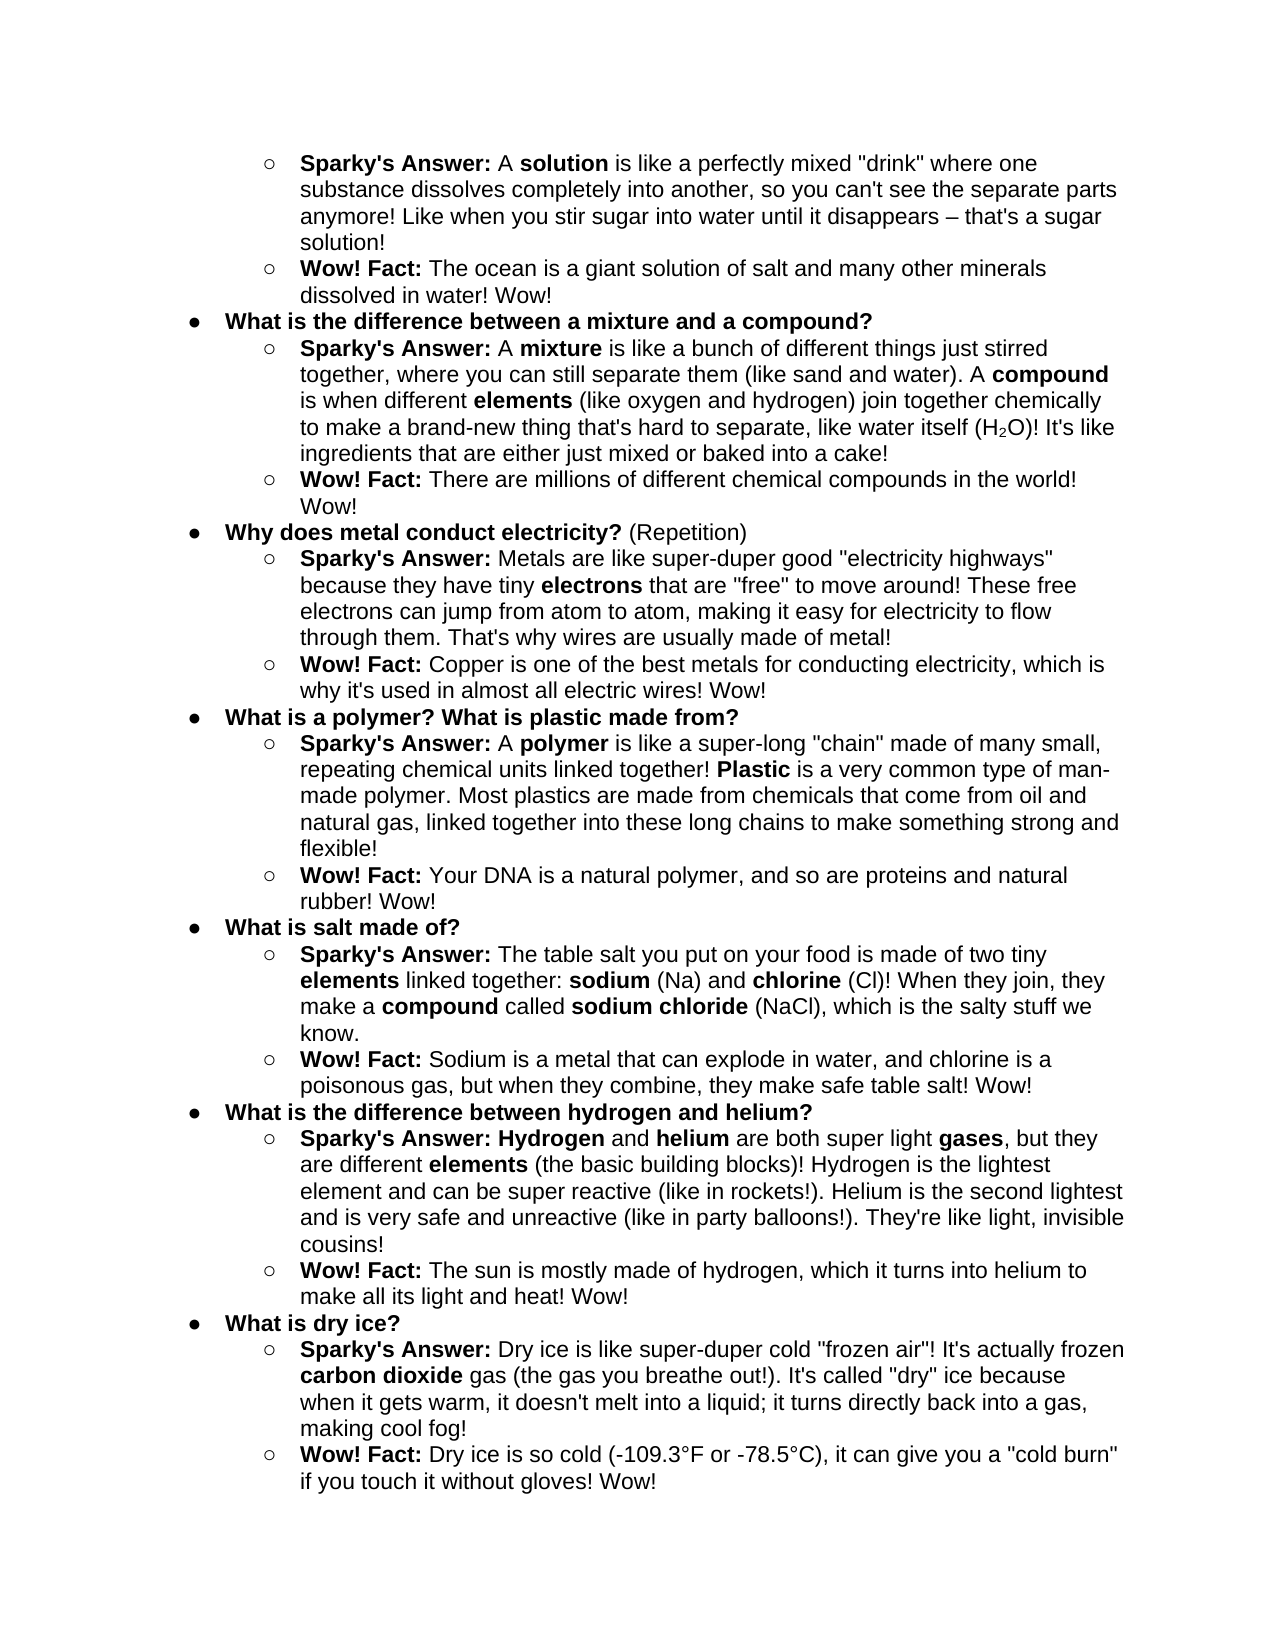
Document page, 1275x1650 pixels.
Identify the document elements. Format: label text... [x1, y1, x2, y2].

list What is salt made of? [187, 914, 1125, 941]
list What is the difference between a mixture and a compound? [187, 308, 1125, 334]
list Sparky's Answer: A polymer is like a super-long "chain" made of many small, repeating chemical units linked together! Plastic is a very common type of man-made polymer. Most plastics are made from chemicals that come from oil and natural gas, linked together into these long chains to make something strong and flexible! [262, 730, 1125, 862]
list Sparky's Answer: A mixture is like a bunch of different things just stirred together, where you can still separate them (like sand and water). A compound is when different elements (like oxygen and hydrogen) join together chemically to make a brand-new thing that's hard to separate, like water itself (H₂O)! It's like ingredients that are either just mixed or baked into a cake! [262, 334, 1125, 466]
list Wow! Fact: Copper is one of the best metals for conducting electricity, which is why it's used in almost all electric wires! Wow! [262, 651, 1125, 703]
list Sparky's Answer: Metals are like super-duper good "electricity highways" because they have tiny electrons that are "free" to move around! These free electrons can jump from atom to atom, making it easy for electricity to flow through them. That's why wires are usually made of metal! [262, 545, 1125, 651]
list Why does metal conduct electricity? (Repetition) [187, 519, 1125, 545]
list What is the difference between hydrogen and helium? [187, 1099, 1125, 1125]
list Wow! Fact: Dry ice is so cold (-109.3°F or -78.5°C), it can give you a "cold burn" if you touch it without gloves! Wow! [262, 1441, 1125, 1494]
list Sparky's Answer: Dry ice is like super-duper cold "frozen air"! It's actually frozen carbon dioxide gas (the gas you breathe out!). It's called "dry" ice because when it gets warm, it doesn't melt into a liquid; it turns directly back into a gas, making cool fog! [262, 1336, 1125, 1441]
list Sparky's Answer: The table salt you put on your food is made of two tiny elements linked together: sodium (Na) and chlorine (Cl)! When they join, they make a compound called sodium chloride (NaCl), which is the salty stuff we know. [262, 941, 1125, 1046]
list Wow! Fact: There are millions of different chemical compounds in the world! Wow! [262, 466, 1125, 519]
list Wow! Fact: Your DNA is a natural polymer, and so are proteins and natural rubber! Wow! [262, 862, 1125, 914]
list Wow! Fact: Sodium is a metal that can explode in water, and chlorine is a poisonous gas, but when they combine, they make safe table salt! Wow! [262, 1046, 1125, 1099]
list What is dry ice? [187, 1309, 1125, 1336]
list Wow! Fact: The ocean is a giant solution of salt and many other minerals dissolved in water! Wow! [262, 255, 1125, 308]
list Sparky's Answer: Hydrogen and helium are both super light gases, but they are different elements (the basic building blocks)! Hydrogen is the lightest element and can be super reactive (like in rockets!). Helium is the second lightest and is very safe and unreactive (like in party balloons!). They're like light, invisible cousins! [262, 1125, 1125, 1257]
list Sparky's Answer: A solution is like a perfectly mixed "drink" where one substance dissolves completely into another, so you can't see the separate parts anymore! Like when you stir sugar into water until it disappears – that's a sugar solution! [262, 150, 1125, 255]
list What is a polymer? What is plastic made from? [187, 703, 1125, 730]
list Wow! Fact: The sun is mostly made of hydrogen, which it turns into helium to make all its light and heat! Wow! [262, 1257, 1125, 1309]
